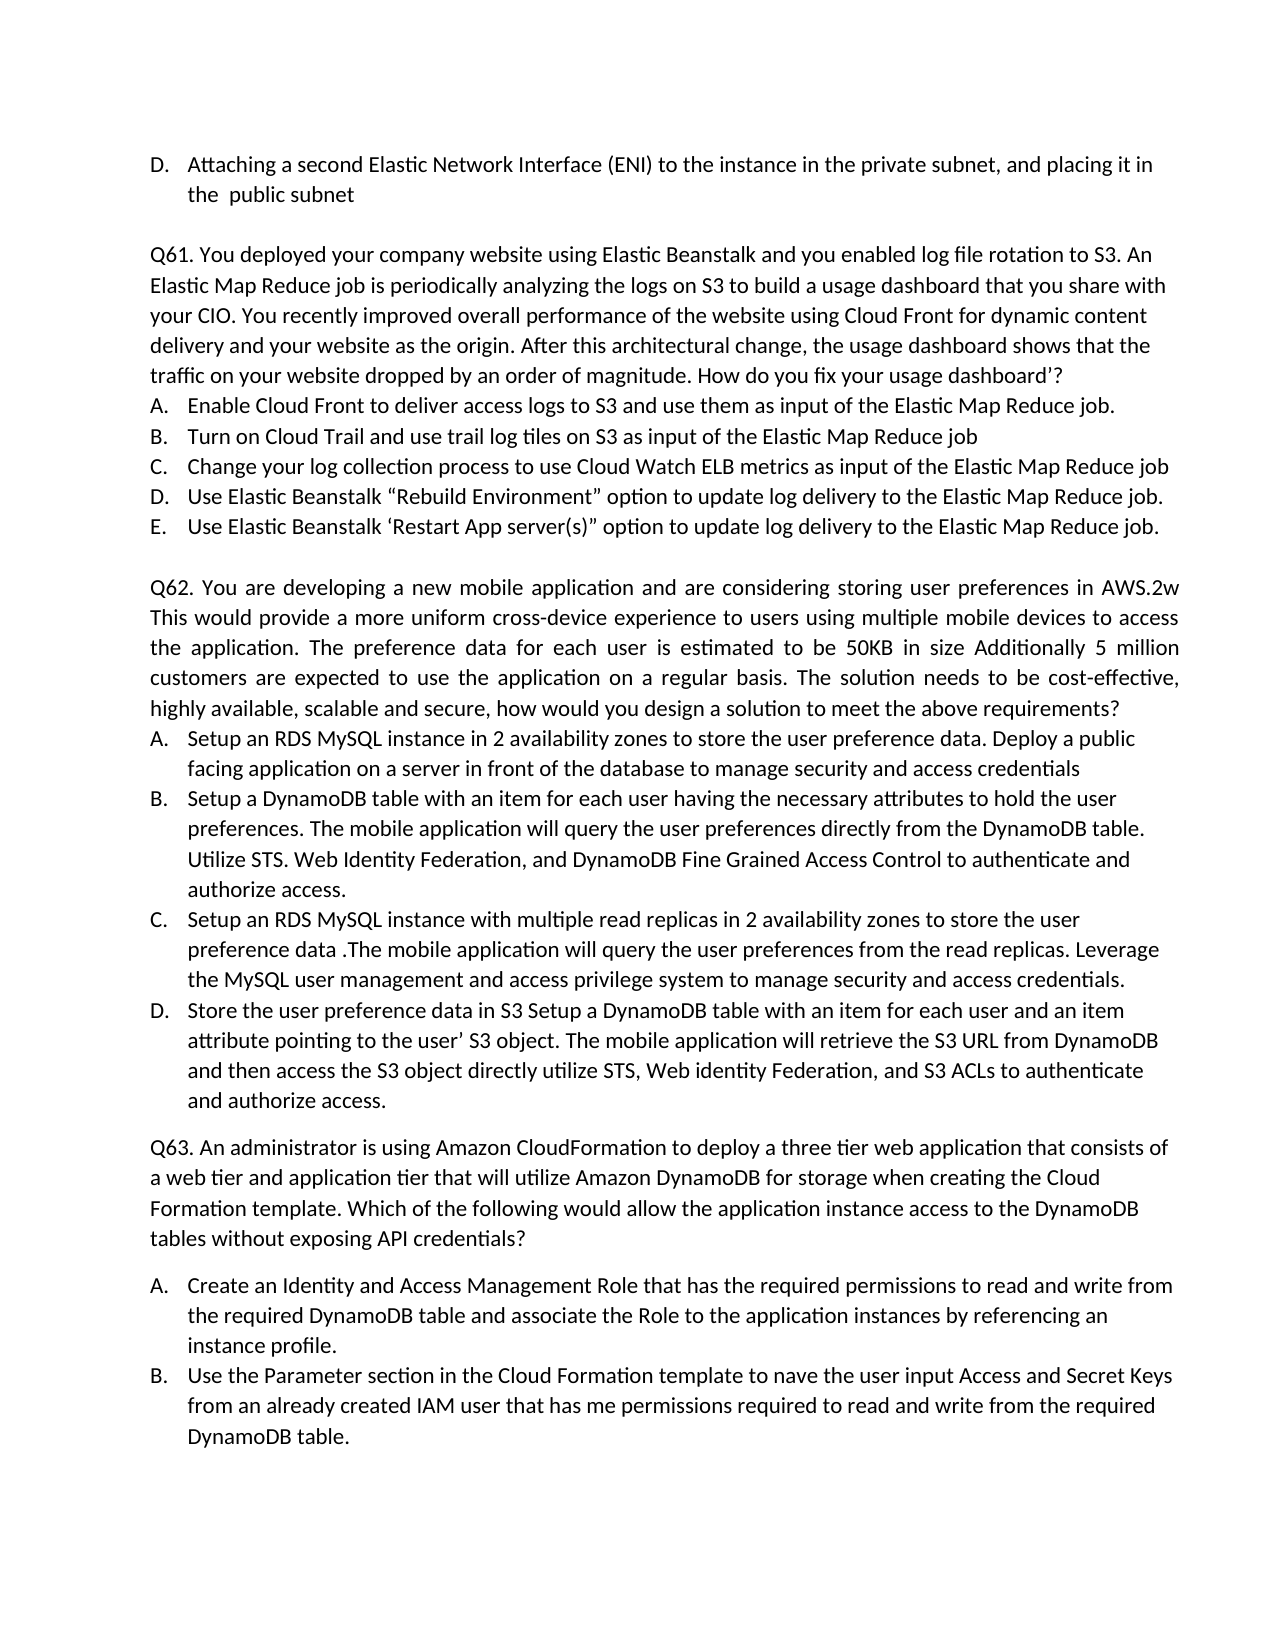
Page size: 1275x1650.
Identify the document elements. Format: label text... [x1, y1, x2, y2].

list Q61. You deployed your company website using Elastic Beanstalk and you enabled log file rotation to S3. An Elastic Map Reduce job is periodically analyzing the logs on S3 to build a usage dashboard that you share with your CIO. You recently improved overall performance of the website using Cloud Front for dynamic content delivery and your website as the origin. After this architectural change, the usage dashboard shows that the traffic on your website dropped by an order of magnitude. How do you fix your usage dashboard’? [150, 241, 1181, 389]
list Use the Parameter section in the Cloud Formation template to nave the user input Access and Secret Keys from an already created IAM user that has me permissions required to read and write from the required DynamoDB table. [150, 1361, 1181, 1450]
list Create an Identity and Access Management Role that has the required permissions to read and write from the required DynamoDB table and associate the Role to the application instances by referencing an instance profile. [150, 1271, 1181, 1359]
list Change your log collection process to use Cloud Watch ELB metrics as input of the Elastic Map Reduce job [150, 452, 1181, 480]
text Q63. An administrator is using Amazon CloudFormation to deploy a three tier web application that consists of a web tier and application tier that will utilize Amazon DynamoDB for storage when creating the Cloud Formation template. Which of the following would allow the application instance access to the DynamoDB tables without exposing API credentials? [150, 1133, 1181, 1252]
list Use Elastic Beanstalk ‘Restart App server(s)” option to update log delivery to the Elastic Map Reduce job. [150, 512, 1181, 541]
list Q62. You are developing a new mobile application and are considering storing user preferences in AWS.2w This would provide a more uniform cross-device experience to users using multiple mobile devices to access the application. The preference data for each user is estimated to be 50KB in size Additionally 5 million customers are expected to use the application on a regular basis. The solution needs to be cost-effective, highly available, scalable and secure, how would you design a solution to meet the above requirements? [150, 573, 1181, 722]
list Setup an RDS MySQL instance in 2 availability zones to store the user preference data. Deploy a public facing application on a server in front of the database to manage security and access credentials [150, 724, 1181, 782]
list Turn on Cloud Trail and use trail log tiles on S3 as input of the Elastic Map Reduce job [150, 422, 1181, 450]
list Setup a DynamoDB table with an item for each user having the necessary attributes to hold the user preferences. The mobile application will query the user preferences directly from the DynamoDB table. Utilize STS. Web Identity Federation, and DynamoDB Fine Grained Access Control to authenticate and authorize access. [150, 784, 1181, 903]
list Enable Cloud Front to deliver access logs to S3 and use them as input of the Elastic Map Reduce job. [150, 392, 1181, 420]
list Setup an RDS MySQL instance with multiple read replicas in 2 availability zones to store the user preference data .The mobile application will query the user preferences from the read replicas. Leverage the MySQL user management and access privilege system to manage security and access credentials. [150, 905, 1181, 994]
list Use Elastic Beanstalk “Rebuild Environment” option to update log delivery to the Elastic Map Reduce job. [150, 482, 1181, 510]
list Attaching a second Elastic Network Interface (ENI) to the instance in the private subnet, and placing it in the public subnet [150, 150, 1181, 208]
list Store the user preference data in S3 Setup a DynamoDB table with an item for each user and an item attribute pointing to the user’ S3 object. The mobile application will retrieve the S3 URL from DynamoDB and then access the S3 object directly utilize STS, Web identity Federation, and S3 ACLs to authenticate and authorize access. [150, 996, 1181, 1114]
